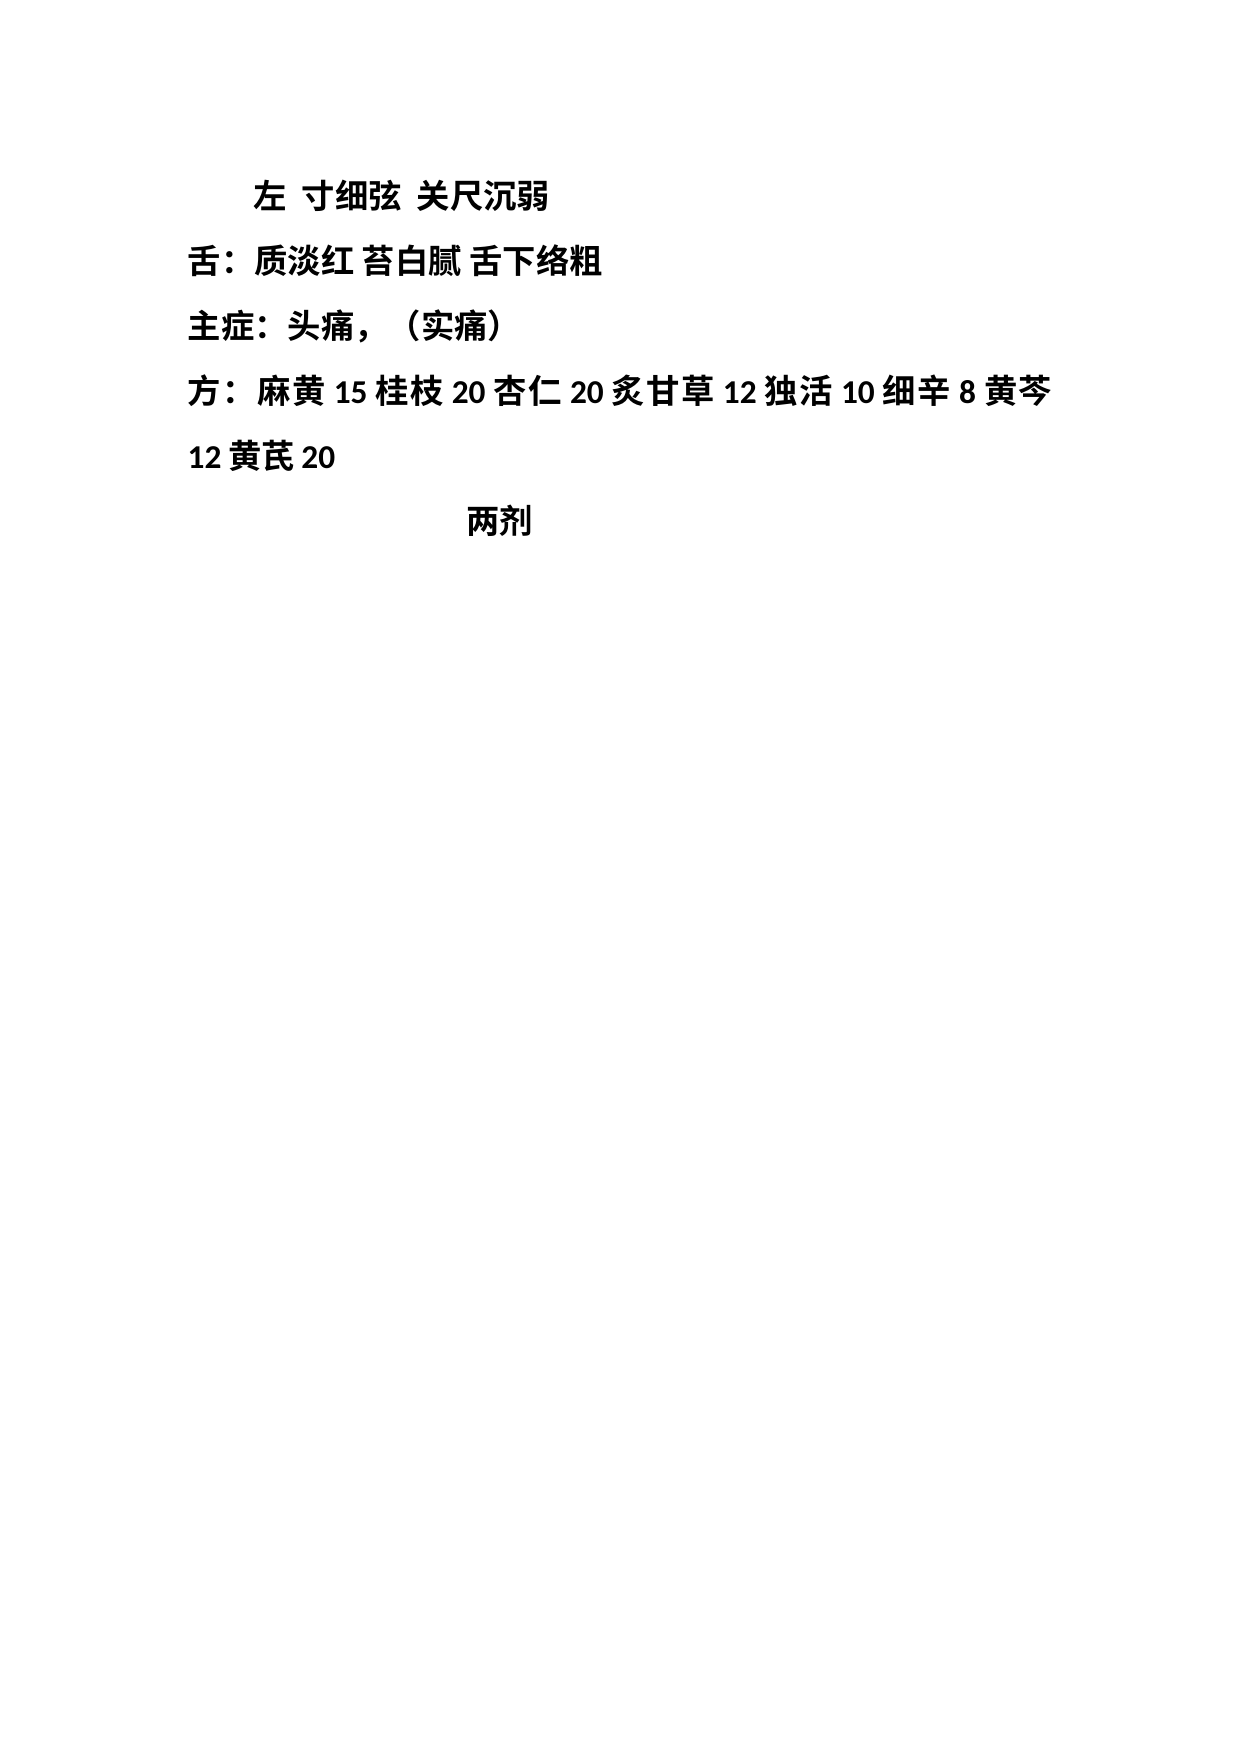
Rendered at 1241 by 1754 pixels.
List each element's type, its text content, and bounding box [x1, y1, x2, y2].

text 舌：质淡红 苔白腻 舌下络粗 [187, 227, 1053, 292]
text 方：麻黄15桂枝20杏仁20炙甘草12独活10细辛8黄芩12黄芪20 [187, 357, 1053, 487]
text 主症：头痛，（实痛） [187, 292, 1053, 357]
text 左 寸细弦 关尺沉弱 [187, 162, 1053, 227]
text 两剂 [187, 487, 1053, 552]
